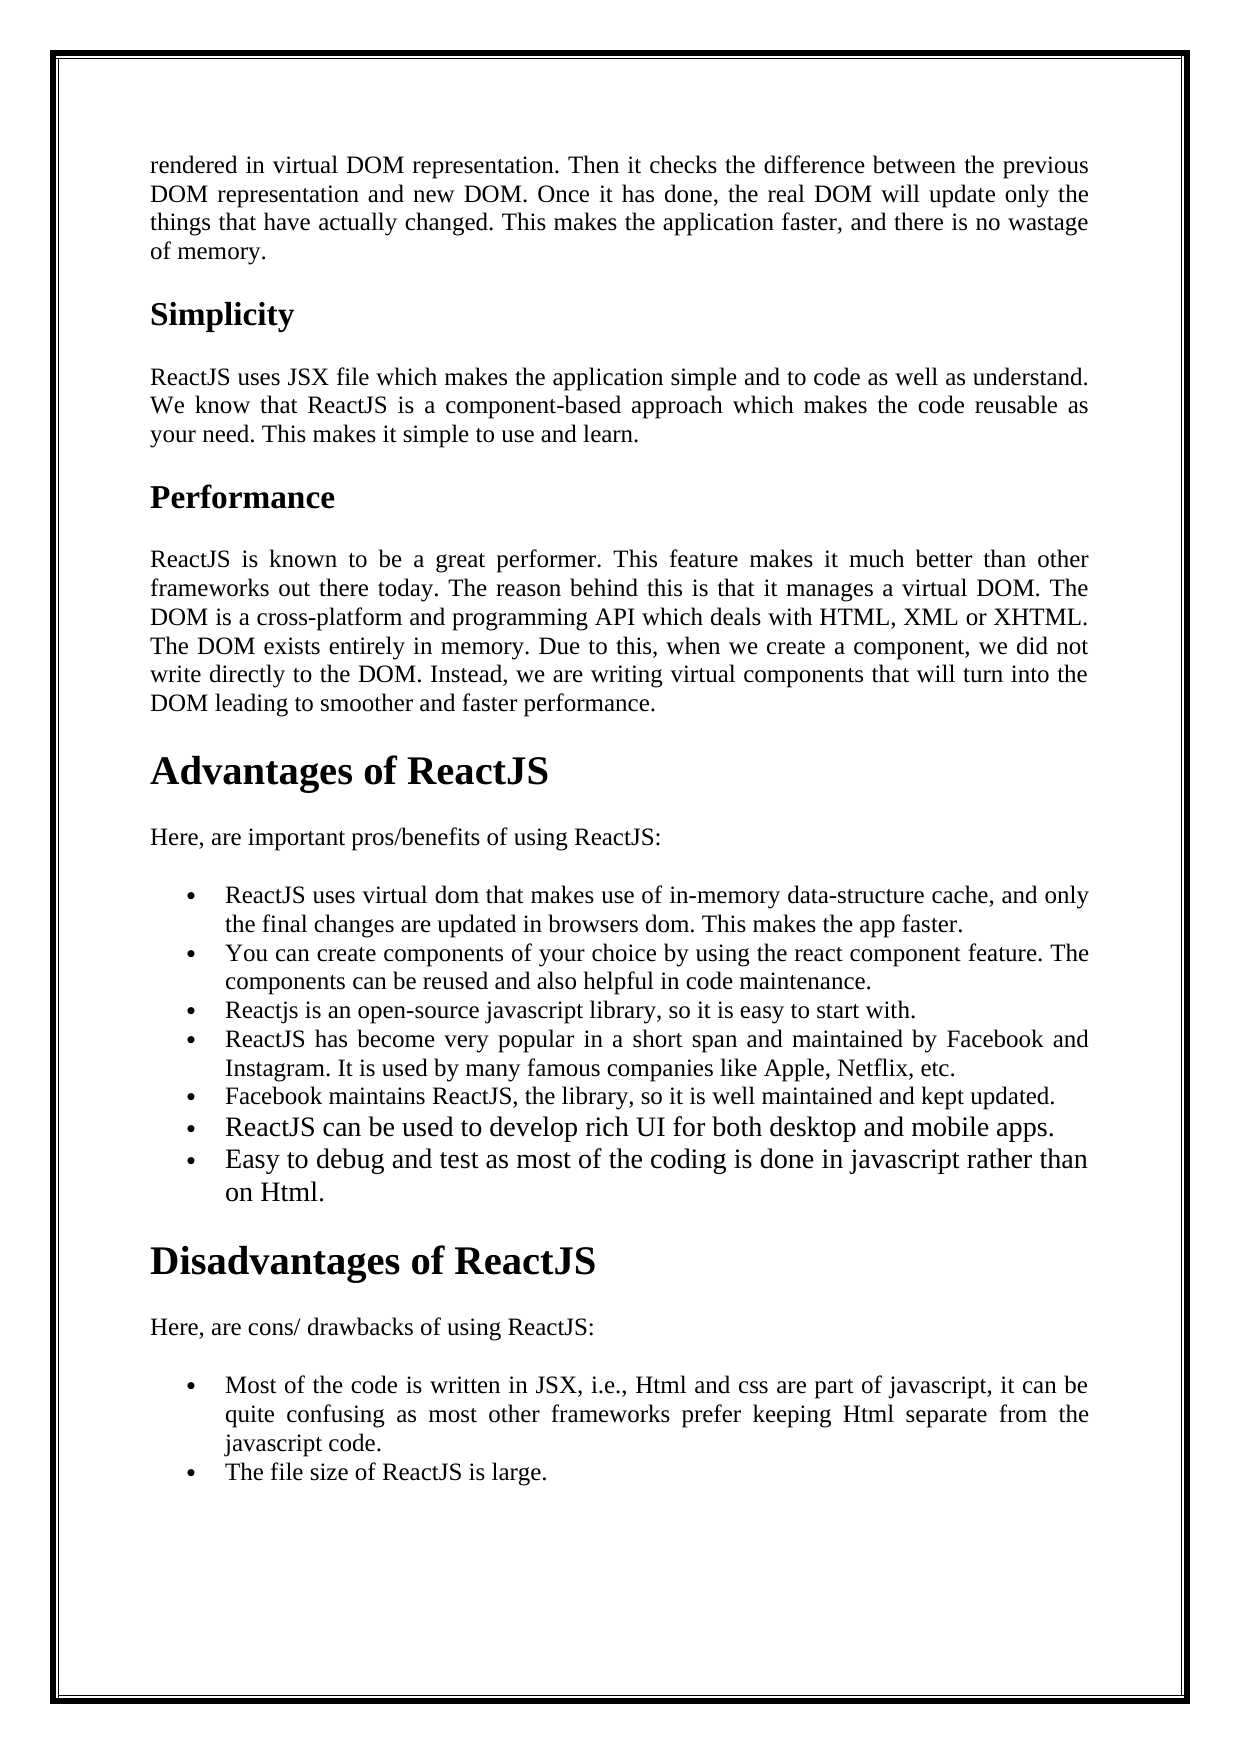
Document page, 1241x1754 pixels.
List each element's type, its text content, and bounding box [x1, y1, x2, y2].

text Here, are important pros/benefits of using ReactJS: [150, 822, 1090, 851]
list Most of the code is written in JSX, i.e., Html and css are part of javascript, it can be quite confusing as most other frameworks prefer keeping Html separate from the javascript code. [187, 1370, 1090, 1457]
list Easy to debug and test as most of the coding is done in javascript rather than on Html. [187, 1142, 1090, 1207]
list ReactJS can be used to develop rich UI for both desktop and mobile apps. [187, 1110, 1090, 1142]
list The file size of ReactJS is large. [187, 1457, 1090, 1485]
text Advantages of ReactJS [150, 746, 1090, 793]
subtitle Simplicity [150, 294, 1090, 332]
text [150, 150, 1090, 265]
list ReactJS has become very popular in a short span and maintained by Facebook and Instagram. It is used by many famous companies like Apple, Netflix, etc. [187, 1024, 1090, 1081]
list You can create components of your choice by using the react component feature. The components can be reused and also helpful in code maintenance. [187, 938, 1090, 995]
list Facebook maintains ReactJS, the library, so it is well maintained and kept updated. [187, 1081, 1090, 1110]
text Here, are cons/ drawbacks of using ReactJS: [150, 1312, 1090, 1341]
text ReactJS is known to be a great performer. This feature makes it much better than other frameworks out there today. The reason behind this is that it manages a virtual DOM. The DOM is a cross-platform and programming API which deals with HTML, XML or XHTML. The DOM exists entirely in memory. Due to this, when we create a component, we did not write directly to the DOM. Instead, we are writing virtual components that will turn into the DOM leading to smoother and faster performance. [150, 544, 1090, 717]
text ReactJS uses JSX file which makes the application simple and to code as well as understand. We know that ReactJS is a component-based approach which makes the code reusable as your need. This makes it simple to use and learn. [150, 362, 1090, 448]
list Reactjs is an open-source javascript library, so it is easy to start with. [187, 995, 1090, 1024]
subtitle Performance [150, 477, 1090, 515]
text Disadvantages of ReactJS [150, 1236, 1090, 1283]
list ReactJS uses virtual dom that makes use of in-memory data-structure cache, and only the final changes are updated in browsers dom. This makes the app faster. [187, 880, 1090, 938]
